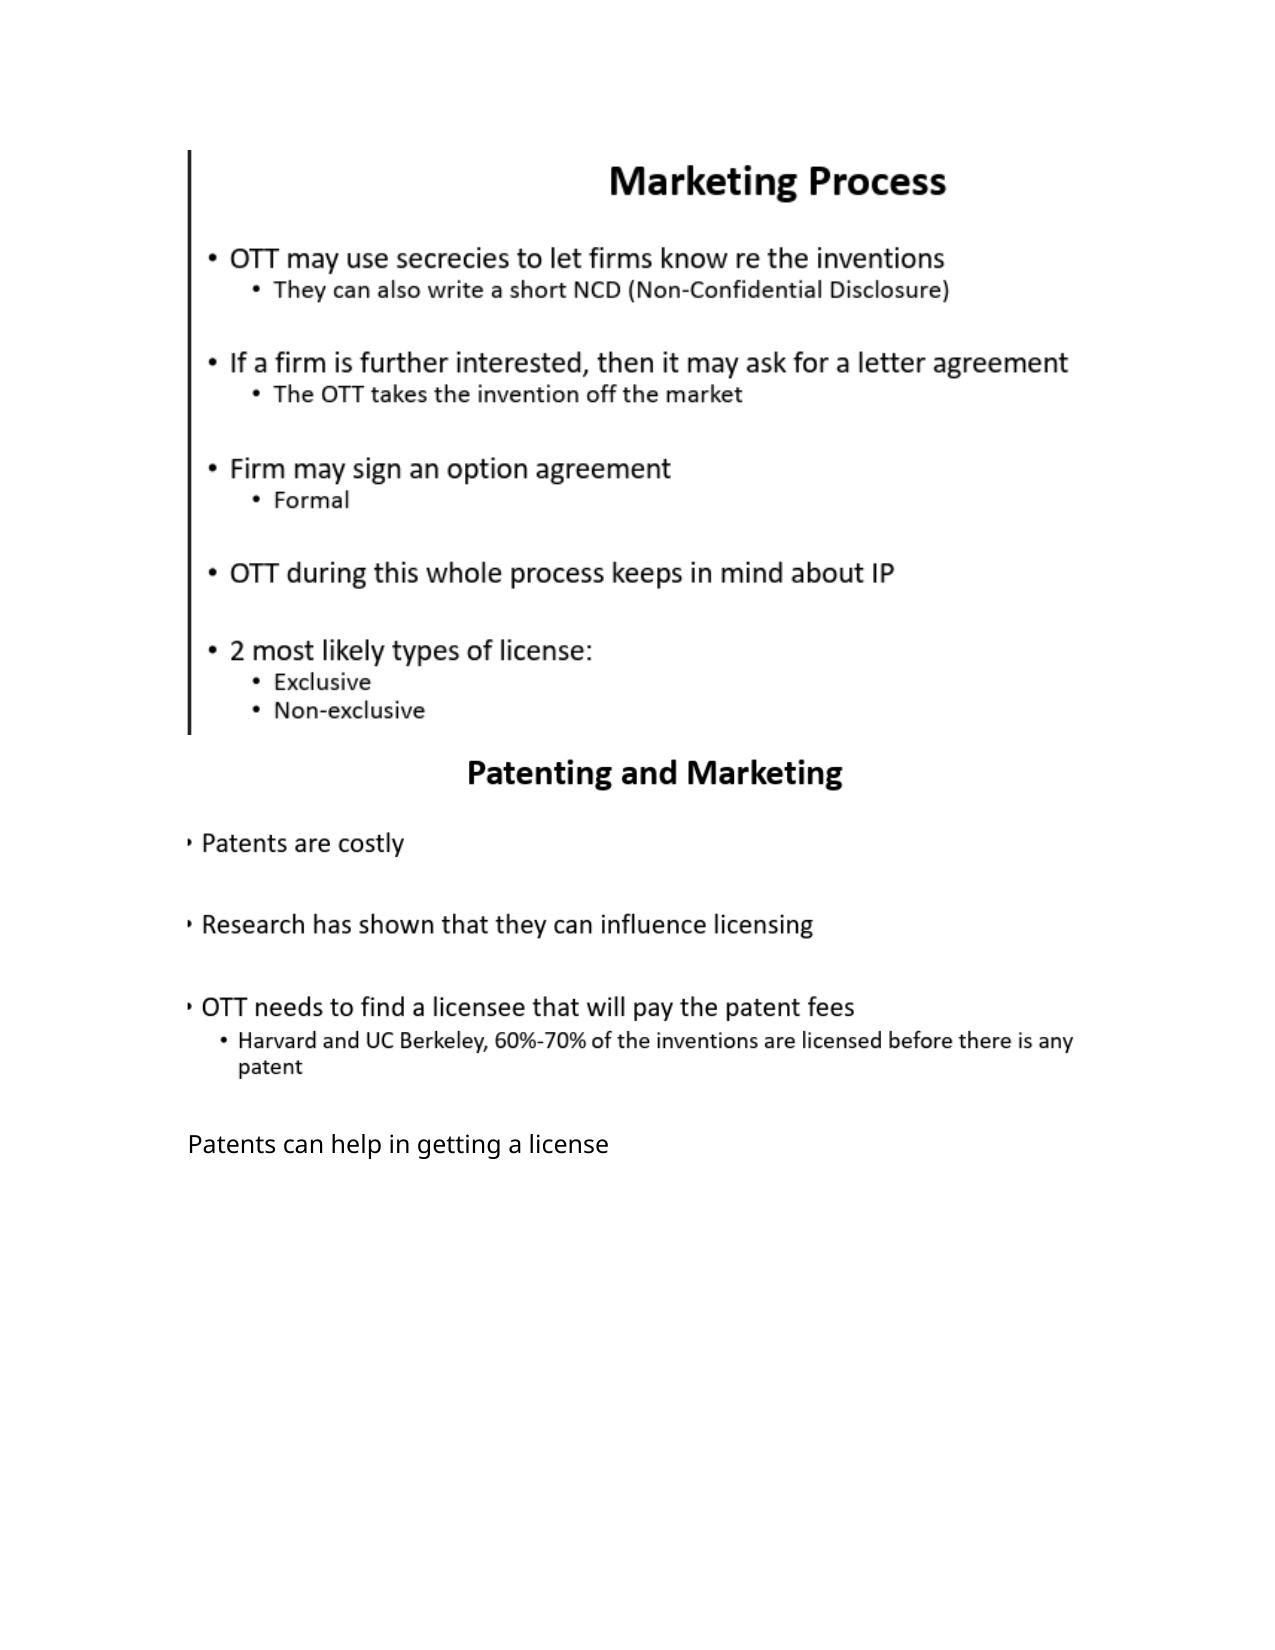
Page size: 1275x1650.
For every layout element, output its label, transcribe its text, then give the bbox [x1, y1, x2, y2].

picture [187, 150, 1088, 735]
text Patents can help in getting a license [187, 1127, 1087, 1161]
picture [187, 756, 1088, 1105]
